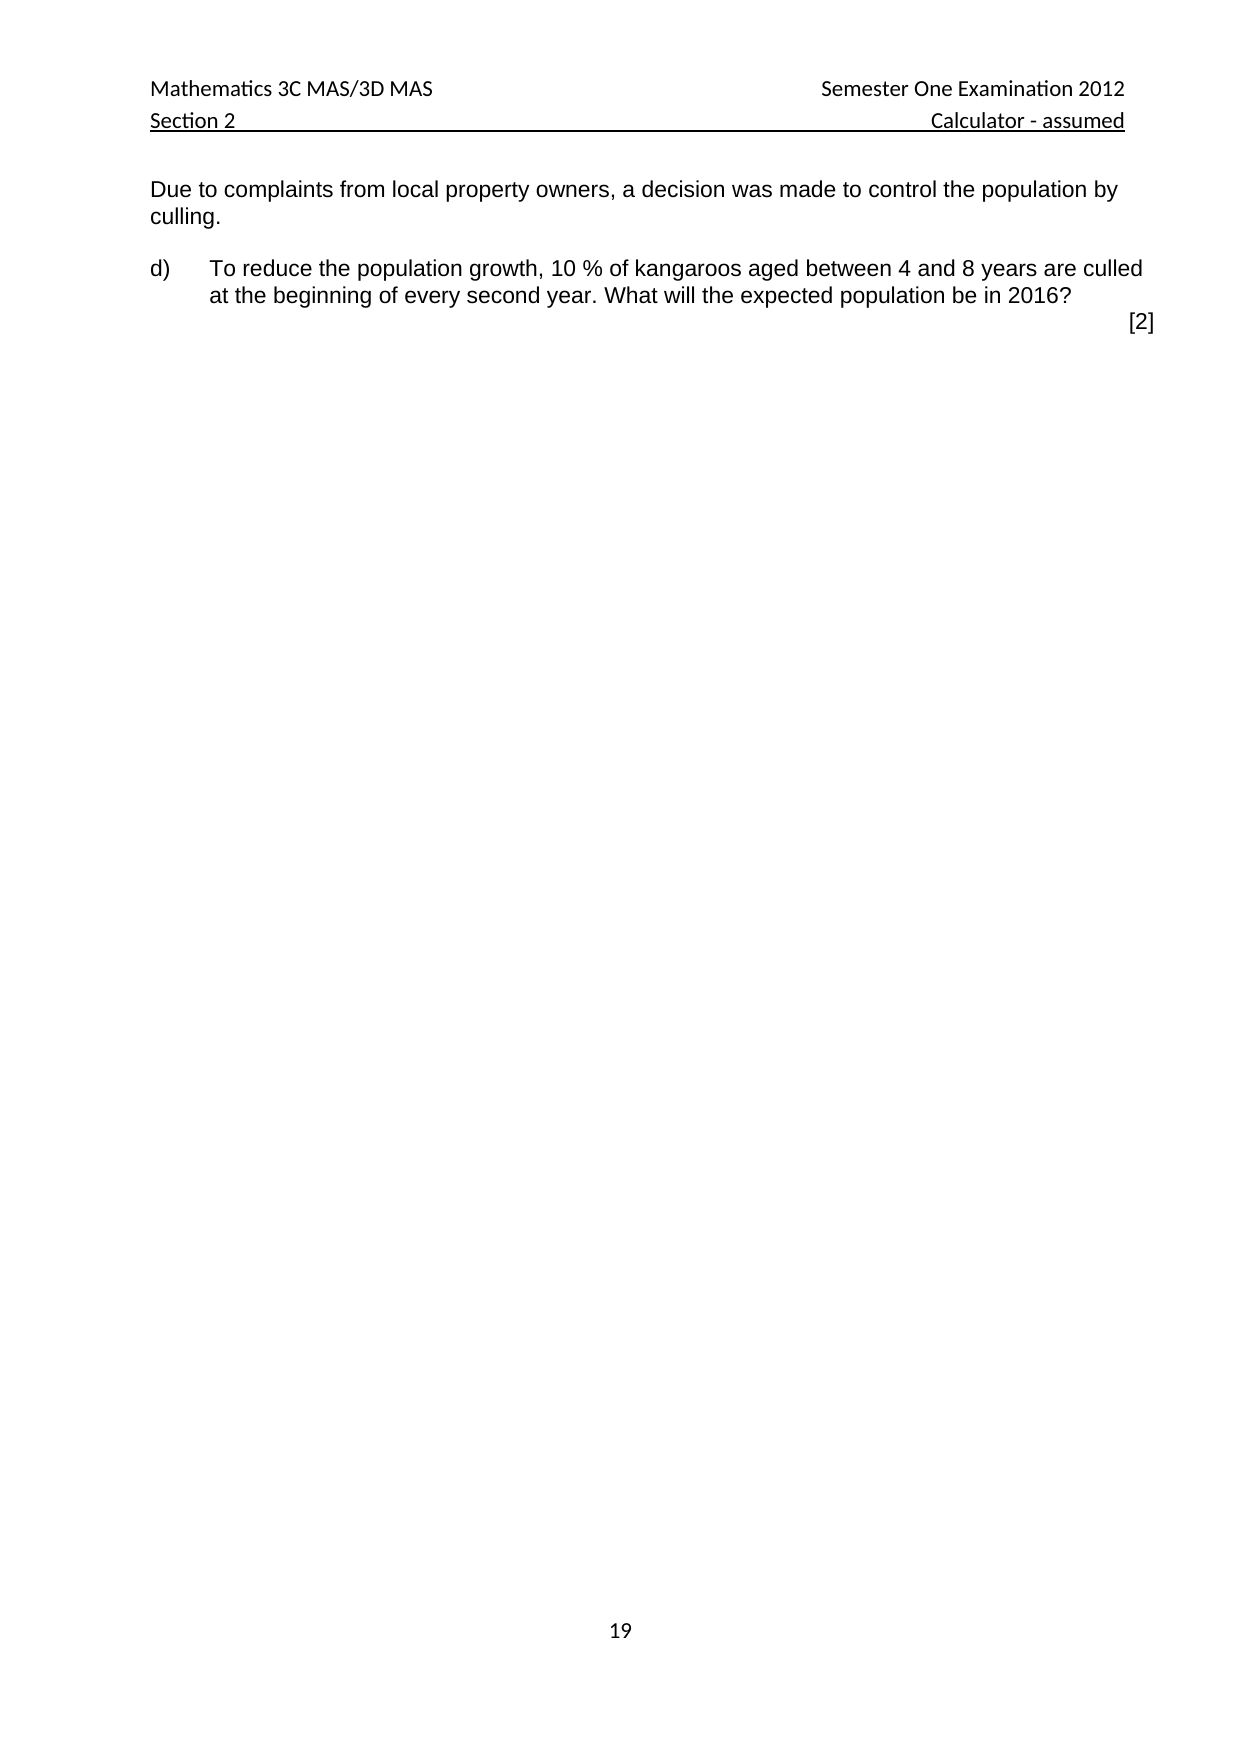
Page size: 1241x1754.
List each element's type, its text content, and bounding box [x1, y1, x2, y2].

text Due to complaints from local property owners, a decision was made to control the population by culling. [150, 176, 1154, 229]
text [2] [150, 308, 1154, 334]
text d) To reduce the population growth, 10 % of kangaroos aged between 4 and 8 years are culled at the beginning of every second year. What will the expected population be in 2016? [150, 255, 1154, 308]
